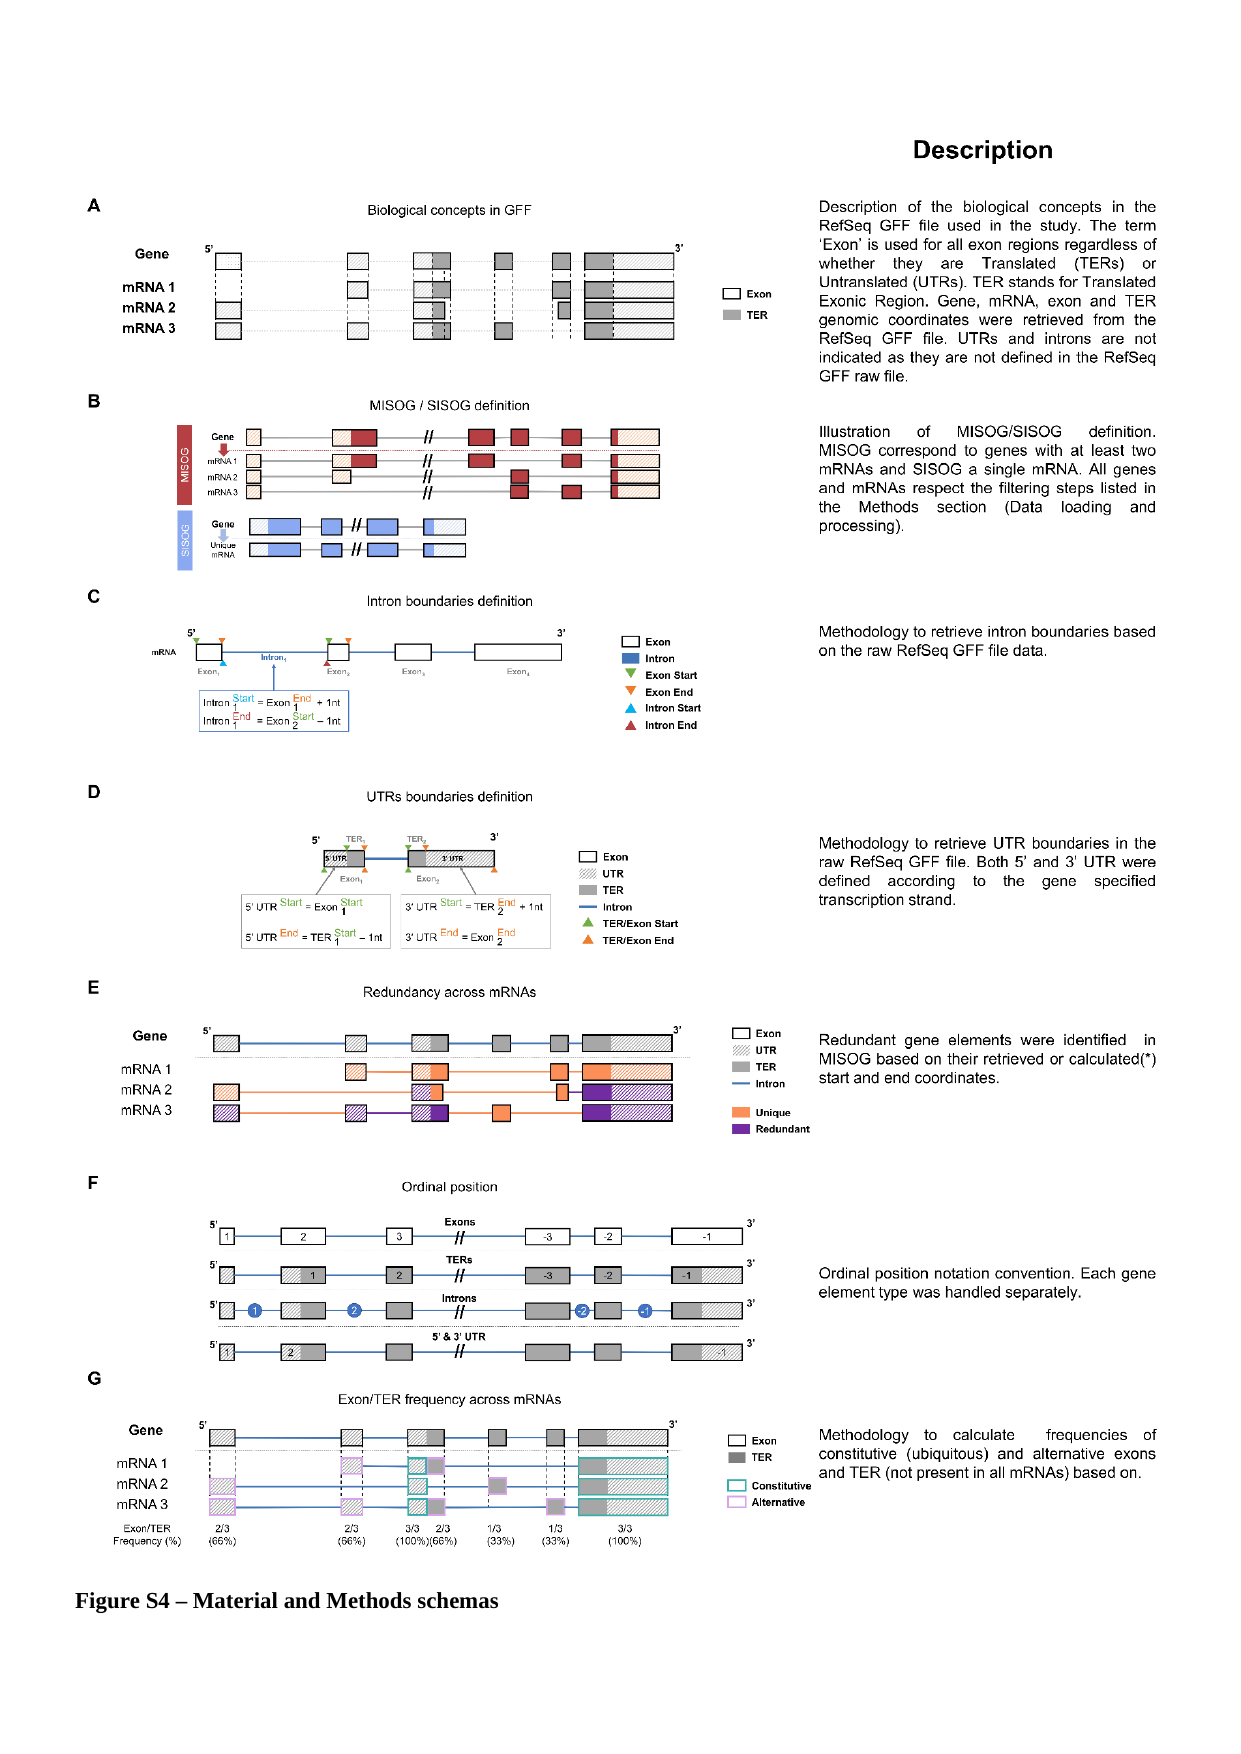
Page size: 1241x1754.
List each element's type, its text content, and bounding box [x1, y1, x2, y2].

picture [75, 85, 1166, 1560]
text Figure S4 – Material and Methods schemas [75, 1587, 1165, 1614]
